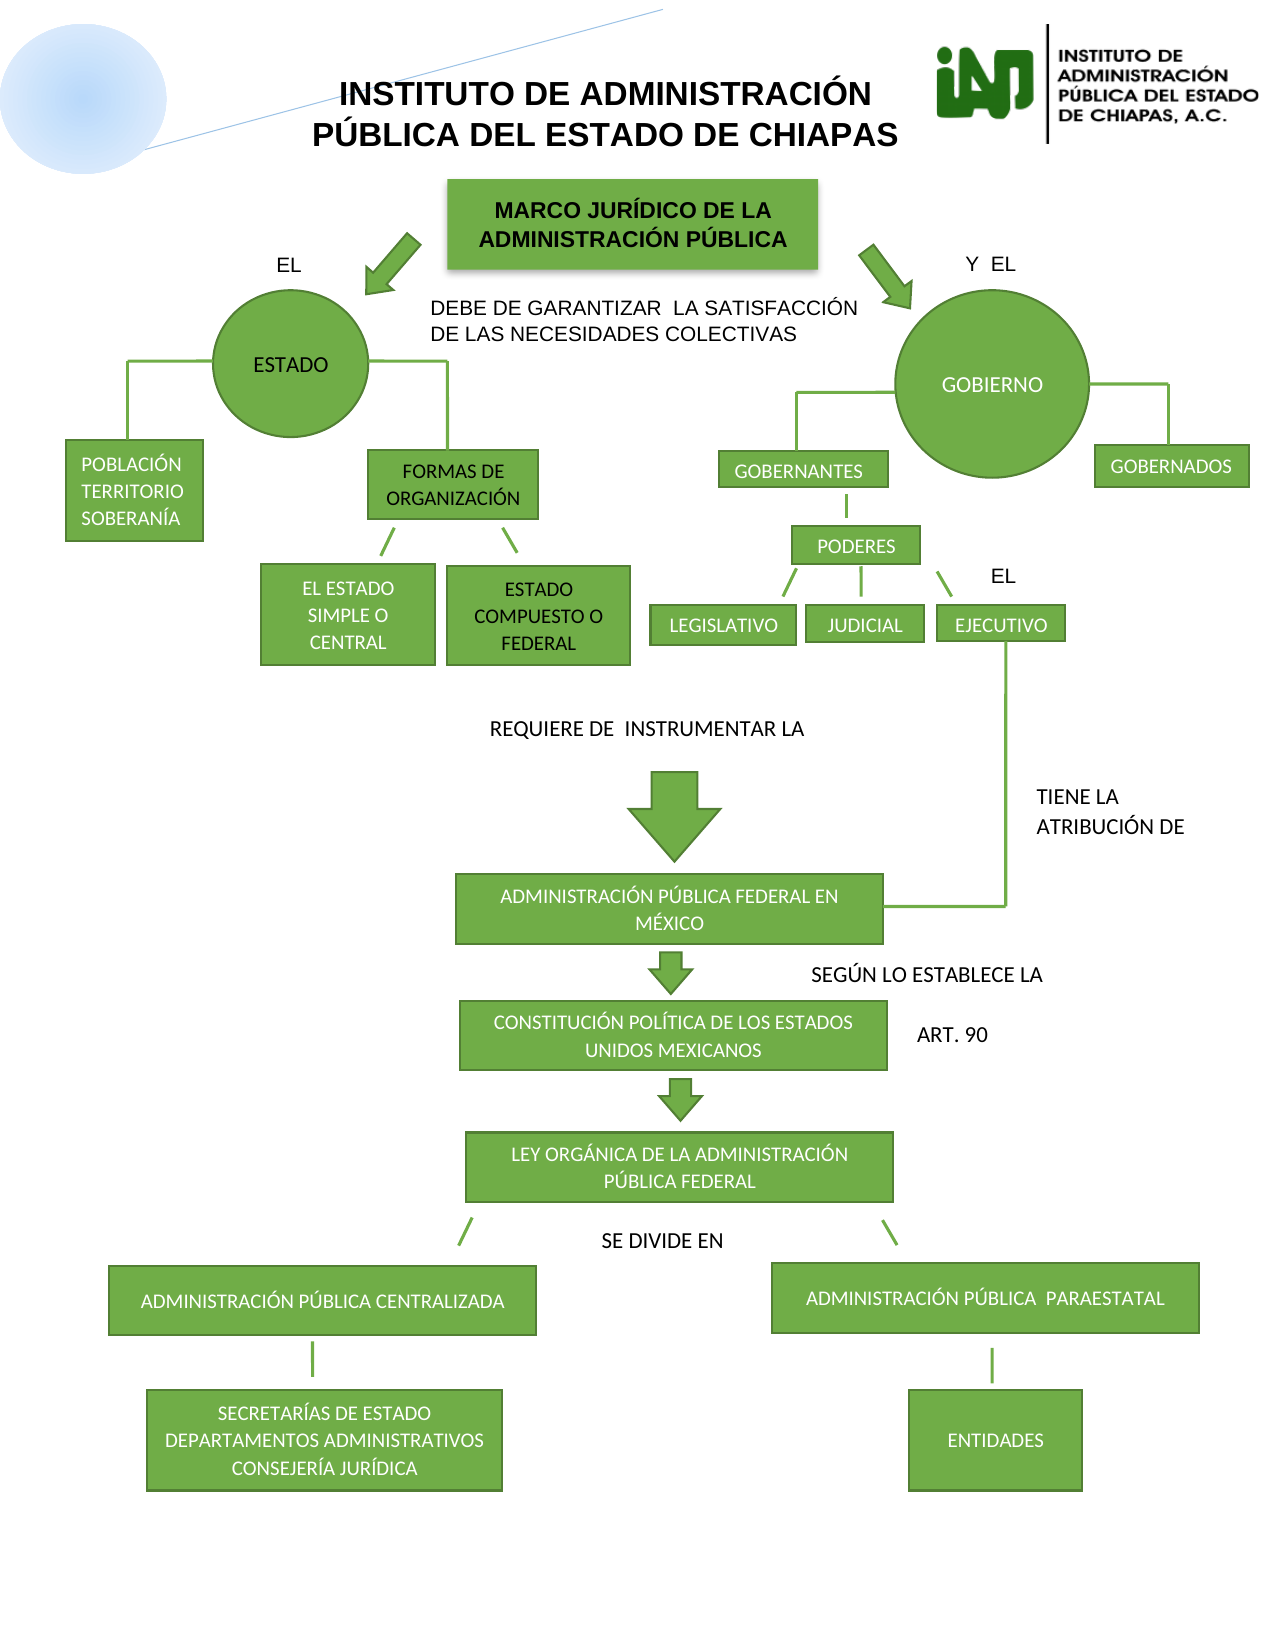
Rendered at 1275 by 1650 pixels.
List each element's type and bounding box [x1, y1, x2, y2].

picture [936, 24, 1259, 144]
